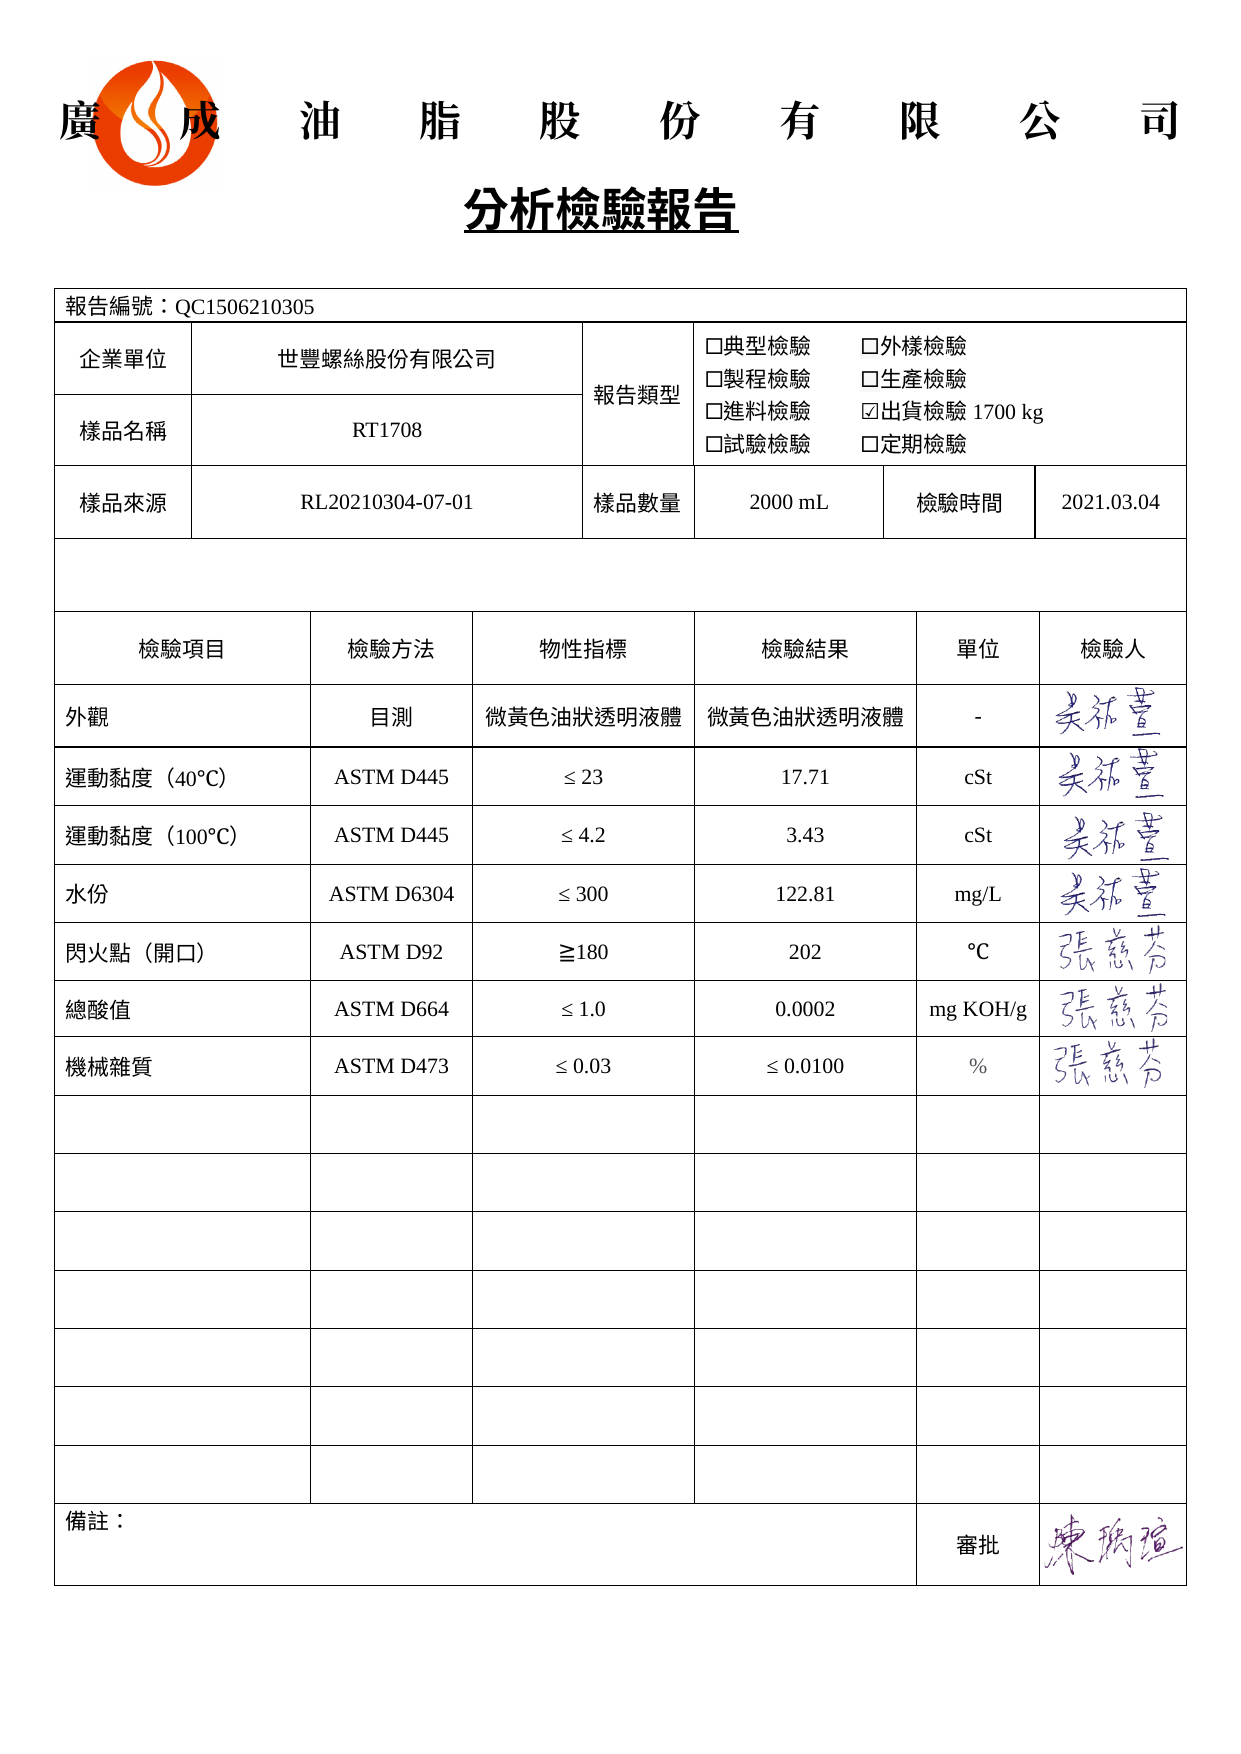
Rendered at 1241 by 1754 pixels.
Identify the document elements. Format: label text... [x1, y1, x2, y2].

table_cell 檢驗人 [1040, 612, 1186, 684]
table_cell RL20210304-07-01 [192, 466, 582, 538]
table_cell [1040, 1329, 1186, 1386]
table_cell [1040, 865, 1186, 922]
table_cell ASTM D6304 [311, 865, 472, 922]
table_cell [1040, 1504, 1186, 1585]
table_cell [55, 1271, 310, 1328]
table_cell 企業單位 [55, 323, 191, 393]
table_cell ASTM D445 [311, 748, 472, 805]
table_cell 2021.03.04 [1036, 466, 1186, 538]
table_cell ≤ 4.2 [473, 806, 694, 863]
table_cell 外觀 [55, 685, 310, 746]
table_cell 物性指標 [473, 612, 694, 684]
picture [1060, 983, 1168, 1032]
table_cell [695, 1387, 916, 1444]
table_cell [311, 1387, 472, 1444]
table_cell [695, 1271, 916, 1328]
table_cell mg KOH/g [917, 981, 1039, 1036]
picture [85, 56, 223, 158]
table_cell [1040, 981, 1186, 1036]
picture [1044, 1514, 1183, 1575]
table_cell 0.0002 [695, 981, 916, 1036]
table_cell [473, 1096, 694, 1153]
picture [1058, 925, 1166, 974]
table_cell cSt [917, 806, 1039, 863]
table_cell [311, 1329, 472, 1386]
table_cell [311, 1154, 472, 1211]
table_cell [695, 1446, 916, 1503]
table_cell [917, 1154, 1039, 1211]
table_cell 總酸值 [55, 981, 310, 1036]
table_cell 審批 [917, 1504, 1039, 1585]
table_cell [55, 1096, 310, 1153]
table_cell [917, 1271, 1039, 1328]
table_cell 17.71 [695, 748, 916, 805]
table_cell 樣品數量 [583, 466, 694, 538]
picture [1058, 748, 1164, 798]
table_cell [473, 1446, 694, 1503]
table_cell [917, 1387, 1039, 1444]
table_cell ℃ [917, 923, 1039, 980]
table_cell [311, 1446, 472, 1503]
table_cell [55, 1212, 310, 1269]
table_cell [311, 1212, 472, 1269]
picture [1063, 812, 1169, 861]
picture [1060, 868, 1166, 917]
table_cell [1040, 748, 1186, 805]
table_cell 水份 [55, 865, 310, 922]
table_cell 閃火點（開口） [55, 923, 310, 980]
table_cell [1040, 1271, 1186, 1328]
table_cell [917, 1446, 1039, 1503]
table_cell mg/L [917, 865, 1039, 922]
table_cell [917, 1096, 1039, 1153]
table_cell [55, 1329, 310, 1386]
picture [1053, 1038, 1161, 1088]
table_cell 122.81 [695, 865, 916, 922]
table_cell 備註： [55, 1504, 916, 1585]
table_cell cSt [917, 748, 1039, 805]
table_cell ASTM D473 [311, 1037, 472, 1094]
table_cell [55, 539, 1186, 611]
table_cell [695, 1096, 916, 1153]
table_cell 微黃色油狀透明液體 [695, 685, 916, 746]
table_cell ≤ 1.0 [473, 981, 694, 1036]
table_header 報告編號：QC1506210305 [55, 289, 1186, 321]
table_cell [473, 1387, 694, 1444]
table_cell 單位 [917, 612, 1039, 684]
table_cell [695, 1329, 916, 1386]
table_cell ≤ 0.03 [473, 1037, 694, 1094]
table_cell [55, 1446, 310, 1503]
table_cell [1040, 1096, 1186, 1153]
table_cell 運動黏度（100℃） [55, 806, 310, 863]
table_cell [1040, 806, 1186, 863]
table_cell 檢驗方法 [311, 612, 472, 684]
table_cell [1040, 1037, 1186, 1094]
table_cell [311, 1271, 472, 1328]
table_cell 檢驗時間 [884, 466, 1034, 538]
table_cell 世豐螺絲股份有限公司 [192, 323, 582, 393]
picture [1055, 687, 1161, 736]
table_cell - [917, 685, 1039, 746]
table_cell 檢驗項目 [55, 612, 310, 684]
table_cell 檢驗結果 [695, 612, 916, 684]
table_cell [695, 1154, 916, 1211]
table_cell ASTM D664 [311, 981, 472, 1036]
table_cell ≤ 300 [473, 865, 694, 922]
table_cell 報告類型 [583, 323, 693, 465]
table_cell [473, 1212, 694, 1269]
table_cell ≤ 0.0100 [695, 1037, 916, 1094]
table_cell 樣品名稱 [55, 395, 191, 465]
table_cell [473, 1329, 694, 1386]
table_cell [1040, 1387, 1186, 1444]
table_cell 202 [695, 923, 916, 980]
table_cell [1040, 923, 1186, 980]
table_cell 運動黏度（40℃） [55, 748, 310, 805]
table_cell [917, 1329, 1039, 1386]
table_cell % [917, 1037, 1039, 1094]
table_cell 樣品來源 [55, 466, 191, 538]
table_cell [917, 1212, 1039, 1269]
table_cell [473, 1154, 694, 1211]
table_cell [1040, 1212, 1186, 1269]
table_cell [695, 1212, 916, 1269]
table_cell 典型檢驗 外樣檢驗 製程檢驗 生產檢驗 進料檢驗 ☑出貨檢驗 1700 kg 試驗檢驗 定期檢驗 [694, 323, 1186, 465]
table_cell [311, 1096, 472, 1153]
table_cell [473, 1271, 694, 1328]
table_cell 3.43 [695, 806, 916, 863]
table_cell [1040, 685, 1186, 746]
table_cell RT1708 [192, 395, 582, 465]
table_cell [1040, 1446, 1186, 1503]
table_cell 目測 [311, 685, 472, 746]
table_cell ASTM D92 [311, 923, 472, 980]
table_cell ≤ 23 [473, 748, 694, 805]
text 分析檢驗報告 [59, 158, 960, 255]
table_cell [55, 1154, 310, 1211]
table_cell [1040, 1154, 1186, 1211]
table_cell 機械雜質 [55, 1037, 310, 1094]
table_cell [55, 1387, 310, 1444]
table_cell ASTM D445 [311, 806, 472, 863]
table_cell 微黃色油狀透明液體 [473, 685, 694, 746]
table_cell ≧180 [473, 923, 694, 980]
table_cell 2000 mL [695, 466, 883, 538]
